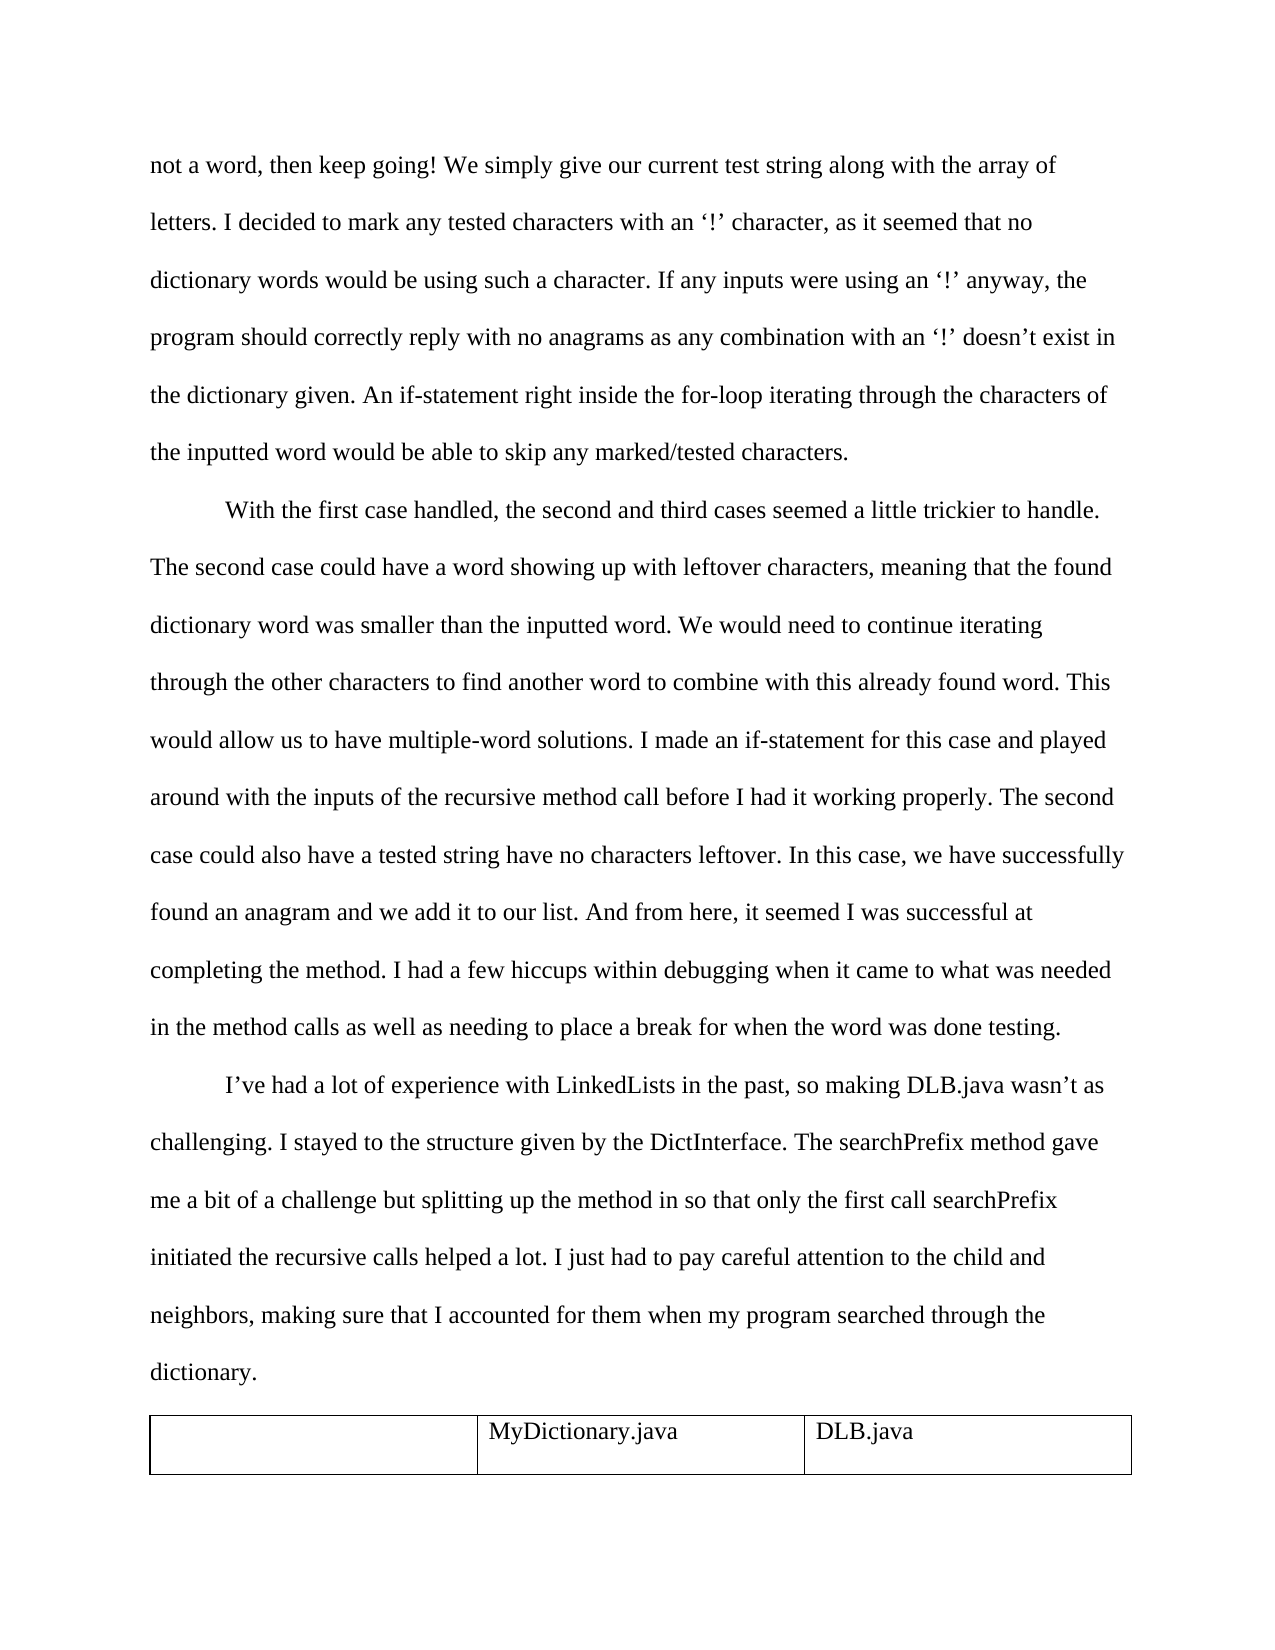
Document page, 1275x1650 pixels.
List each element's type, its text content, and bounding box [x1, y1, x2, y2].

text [150, 150, 1125, 466]
text With the first case handled, the second and third cases seemed a little trickier to handle. The second case could have a word showing up with leftover characters, meaning that the found dictionary word was smaller than the inputted word. We would need to continue iterating through the other characters to find another word to combine with this already found word. This would allow us to have multiple-word solutions. I made an if-statement for this case and played around with the inputs of the recursive method call before I had it working properly. The second case could also have a tested string have no characters leftover. In this case, we have successfully found an anagram and we add it to our list. And from here, it seemed I was successful at completing the method. I had a few hiccups within debugging when it came to what was needed in the method calls as well as needing to place a break for when the word was done testing. [150, 495, 1125, 1041]
table_header [151, 1416, 477, 1473]
table_header DLB.java [805, 1416, 1131, 1473]
text I’ve had a lot of experience with LinkedLists in the past, so making DLB.java wasn’t as challenging. I stayed to the structure given by the DictInterface. The searchPrefix method gave me a bit of a challenge but splitting up the method in so that only the first call searchPrefix initiated the recursive calls helped a lot. I just had to pay careful attention to the child and neighbors, making sure that I accounted for them when my program searched through the dictionary. [150, 1070, 1125, 1386]
table_header MyDictionary.java [478, 1416, 804, 1473]
